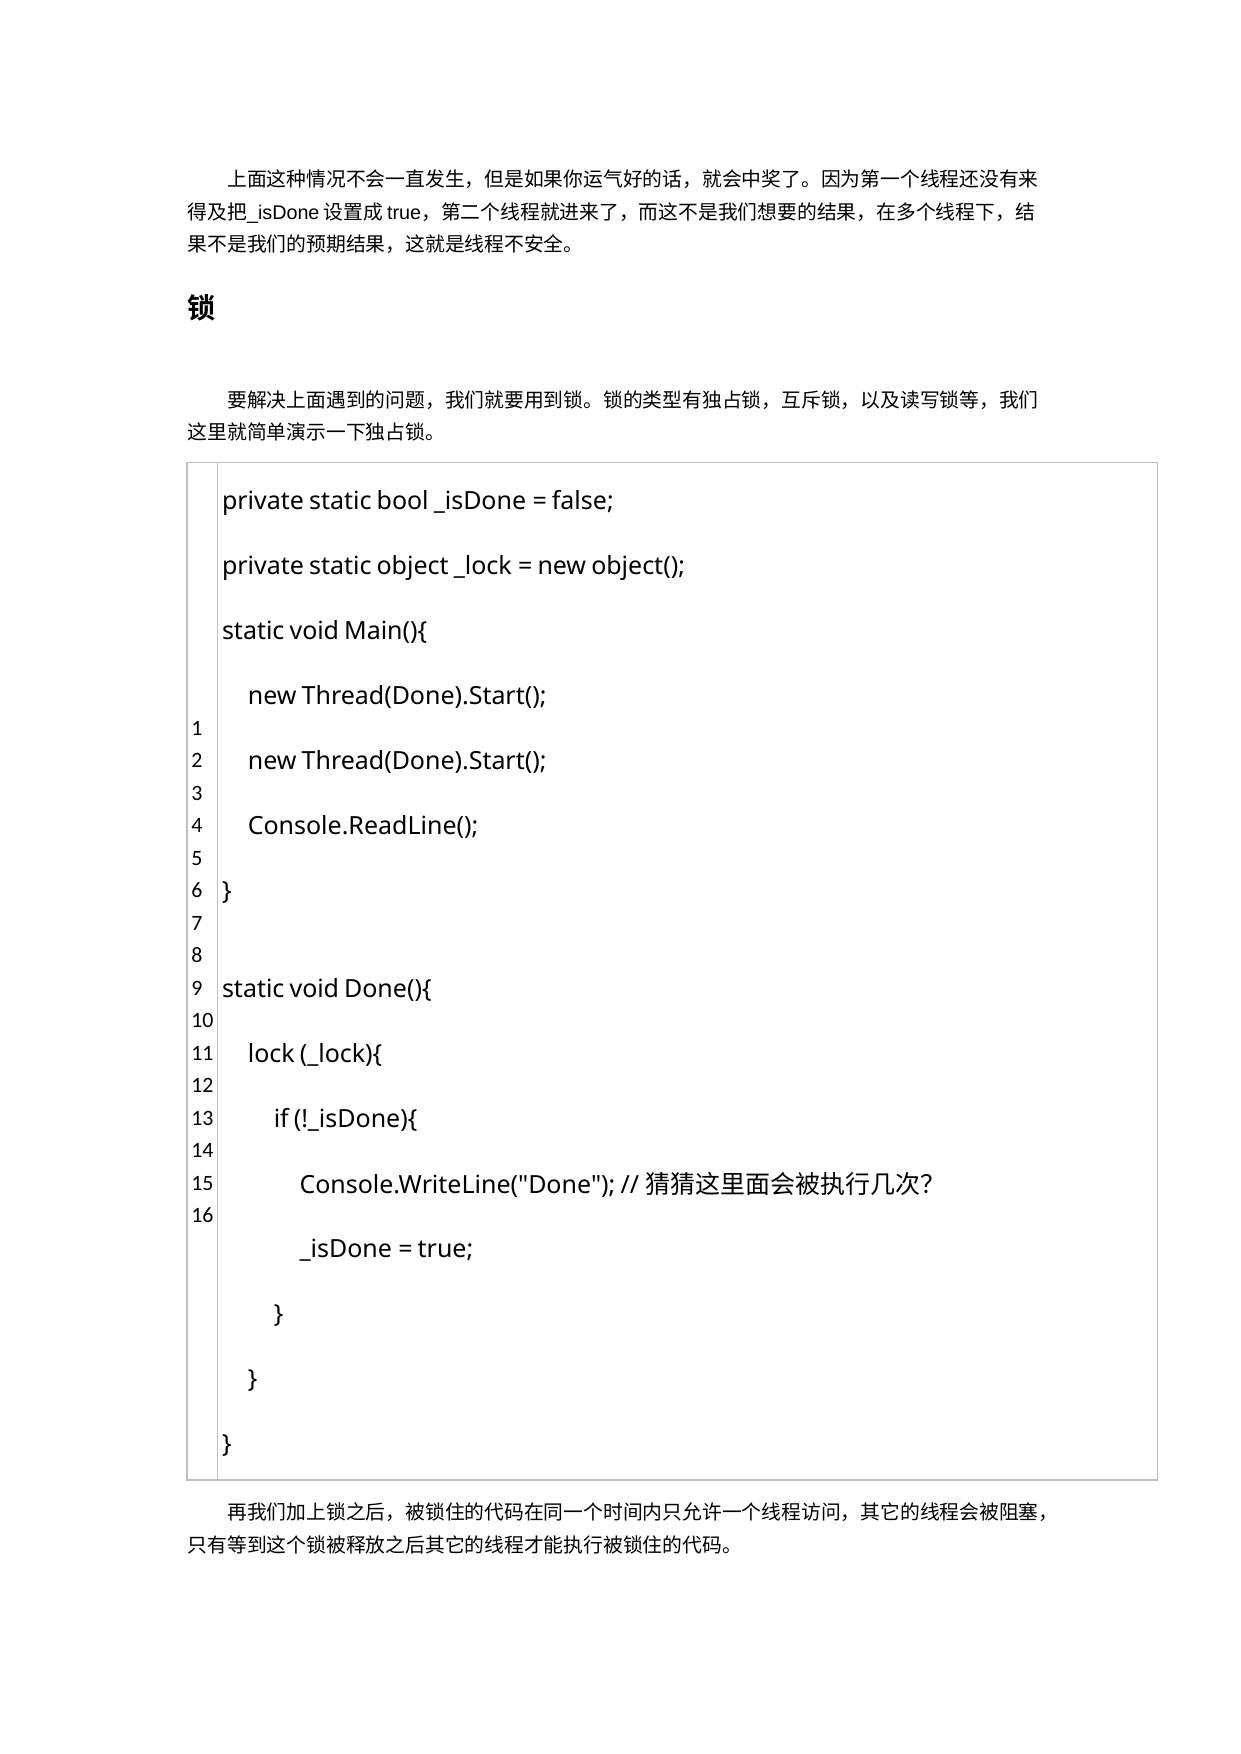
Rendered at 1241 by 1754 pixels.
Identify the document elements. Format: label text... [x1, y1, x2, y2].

table_header 1 2 3 4 5 6 7 8 9 10 11 12 13 14 15 16 [188, 463, 217, 1479]
text 再我们加上锁之后，被锁住的代码在同一个时间内只允许一个线程访问，其它的线程会被阻塞，只有等到这个锁被释放之后其它的线程才能执行被锁住的代码。 [187, 1495, 1053, 1560]
table_header private static bool _isDone = false; private static object _lock = new object(); static void Main(){ new Thread(Done).Start(); new Thread(Done).Start(); Console.ReadLine(); } static void Done(){ lock (_lock){ if (!_isDone){ Console.WriteLine("Done"); // 猜猜这里面会被执行几次？ _isDone = true; } } } [218, 463, 1157, 1479]
text 上面这种情况不会一直发生，但是如果你运气好的话，就会中奖了。因为第一个线程还没有来得及把_isDone设置成true，第二个线程就进来了，而这不是我们想要的结果，在多个线程下，结果不是我们的预期结果，这就是线程不安全。 [187, 162, 1053, 259]
text 要解决上面遇到的问题，我们就要用到锁。锁的类型有独占锁，互斥锁，以及读写锁等，我们这里就简单演示一下独占锁。 [187, 382, 1053, 447]
subtitle 锁 [187, 274, 1053, 339]
